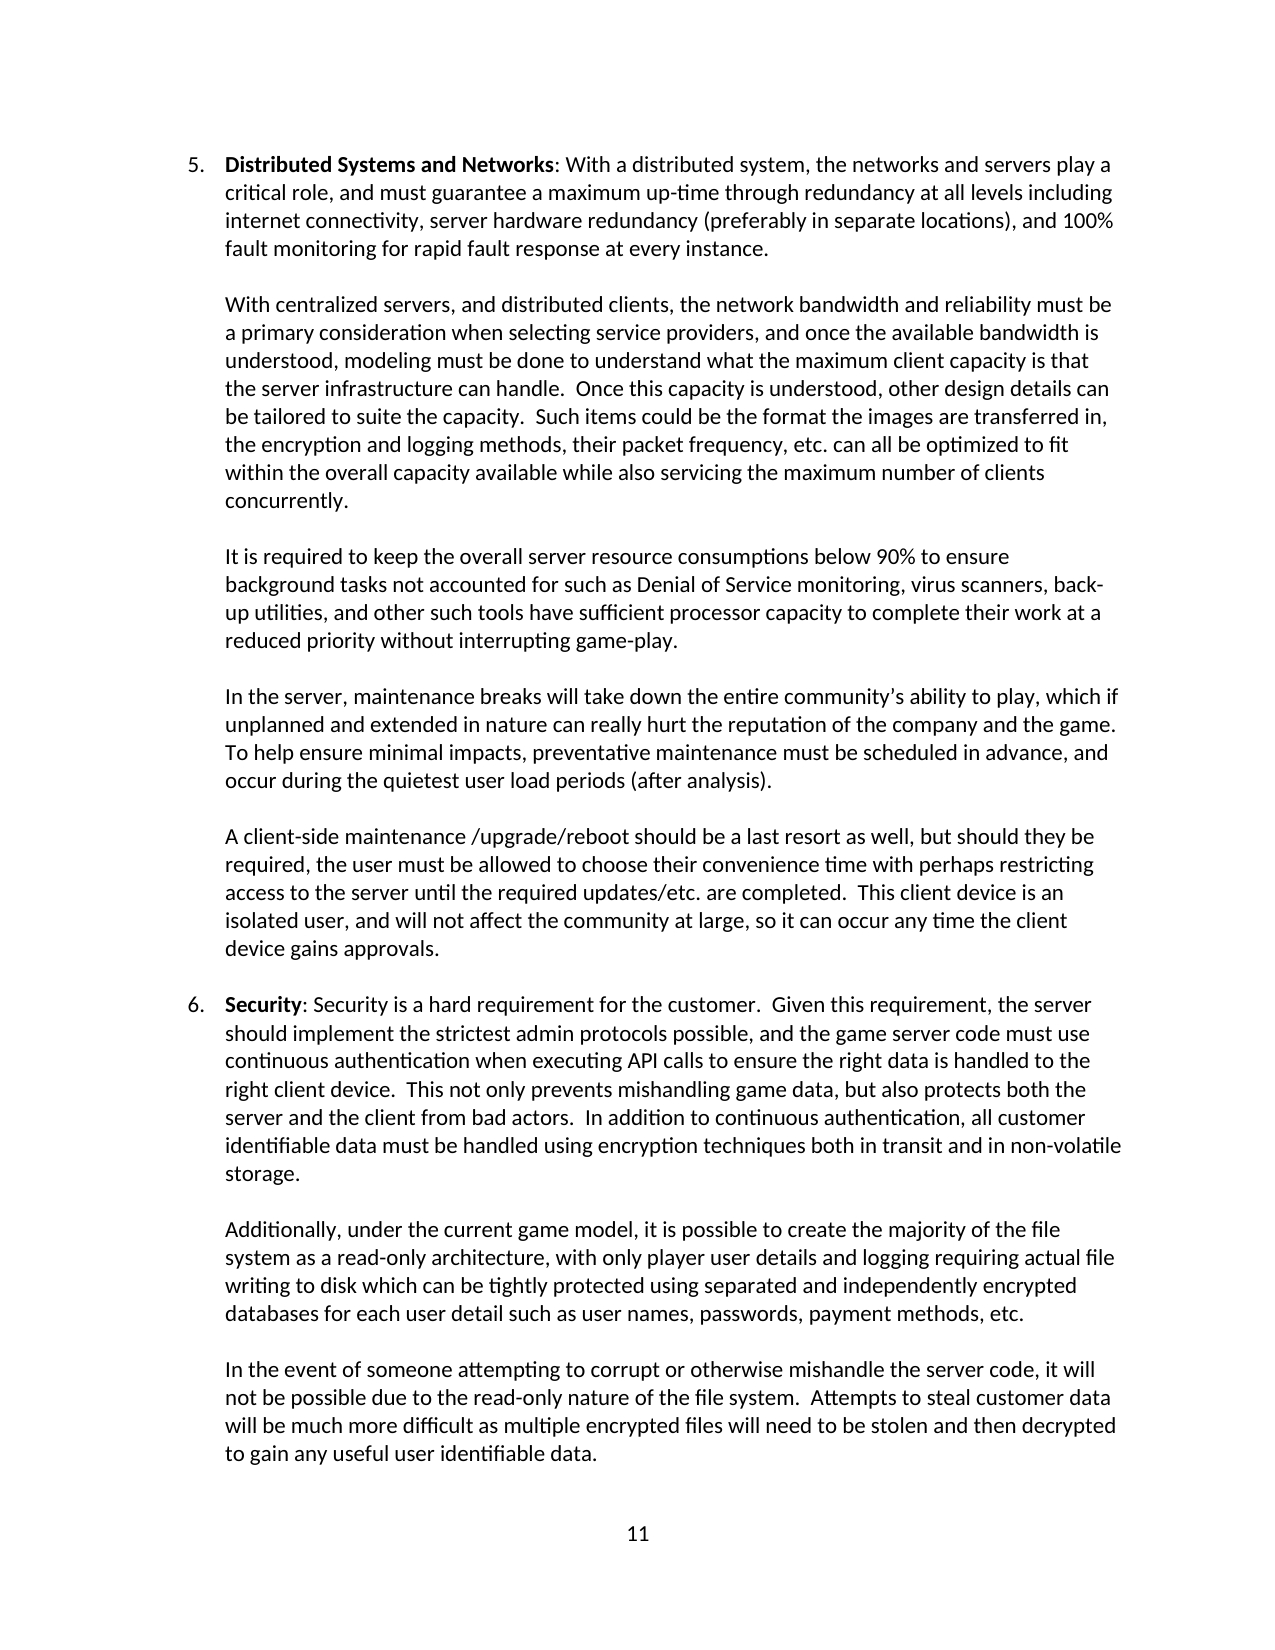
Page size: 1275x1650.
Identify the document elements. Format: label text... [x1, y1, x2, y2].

list Distributed Systems and Networks: With a distributed system, the networks and servers play a critical role, and must guarantee a maximum up-time through redundancy at all levels including internet connectivity, server hardware redundancy (preferably in separate locations), and 100% fault monitoring for rapid fault response at every instance. [187, 150, 1125, 262]
list In the event of someone attempting to corrupt or otherwise mishandle the server code, it will not be possible due to the read-only nature of the file system. Attempts to steal customer data will be much more difficult as multiple encrypted files will need to be stolen and then decrypted to gain any useful user identifiable data. [225, 1355, 1125, 1467]
list It is required to keep the overall server resource consumptions below 90% to ensure background tasks not accounted for such as Denial of Service monitoring, virus scanners, back-up utilities, and other such tools have sufficient processor capacity to complete their work at a reduced priority without interrupting game-play. [225, 542, 1125, 654]
list With centralized servers, and distributed clients, the network bandwidth and reliability must be a primary consideration when selecting service providers, and once the available bandwidth is understood, modeling must be done to understand what the maximum client capacity is that the server infrastructure can handle. Once this capacity is understood, other design details can be tailored to suite the capacity. Such items could be the format the images are transferred in, the encryption and logging methods, their packet frequency, etc. can all be optimized to fit within the overall capacity available while also servicing the maximum number of clients concurrently. [225, 290, 1125, 514]
list A client-side maintenance /upgrade/reboot should be a last resort as well, but should they be required, the user must be allowed to choose their convenience time with perhaps restricting access to the server until the required updates/etc. are completed. This client device is an isolated user, and will not affect the community at large, so it can occur any time the client device gains approvals. [225, 822, 1125, 963]
list In the server, maintenance breaks will take down the entire community’s ability to play, which if unplanned and extended in nature can really hurt the reputation of the company and the game. To help ensure minimal impacts, preventative maintenance must be scheduled in advance, and occur during the quietest user load periods (after analysis). [225, 682, 1125, 794]
list Security: Security is a hard requirement for the customer. Given this requirement, the server should implement the strictest admin protocols possible, and the game server code must use continuous authentication when executing API calls to ensure the right data is handled to the right client device. This not only prevents mishandling game data, but also protects both the server and the client from bad actors. In addition to continuous authentication, all customer identifiable data must be handled using encryption techniques both in transit and in non-volatile storage. [187, 991, 1125, 1187]
list Additionally, under the current game model, it is possible to create the majority of the file system as a read-only architecture, with only player user details and logging requiring actual file writing to disk which can be tightly protected using separated and independently encrypted databases for each user detail such as user names, passwords, payment methods, etc. [225, 1215, 1125, 1327]
